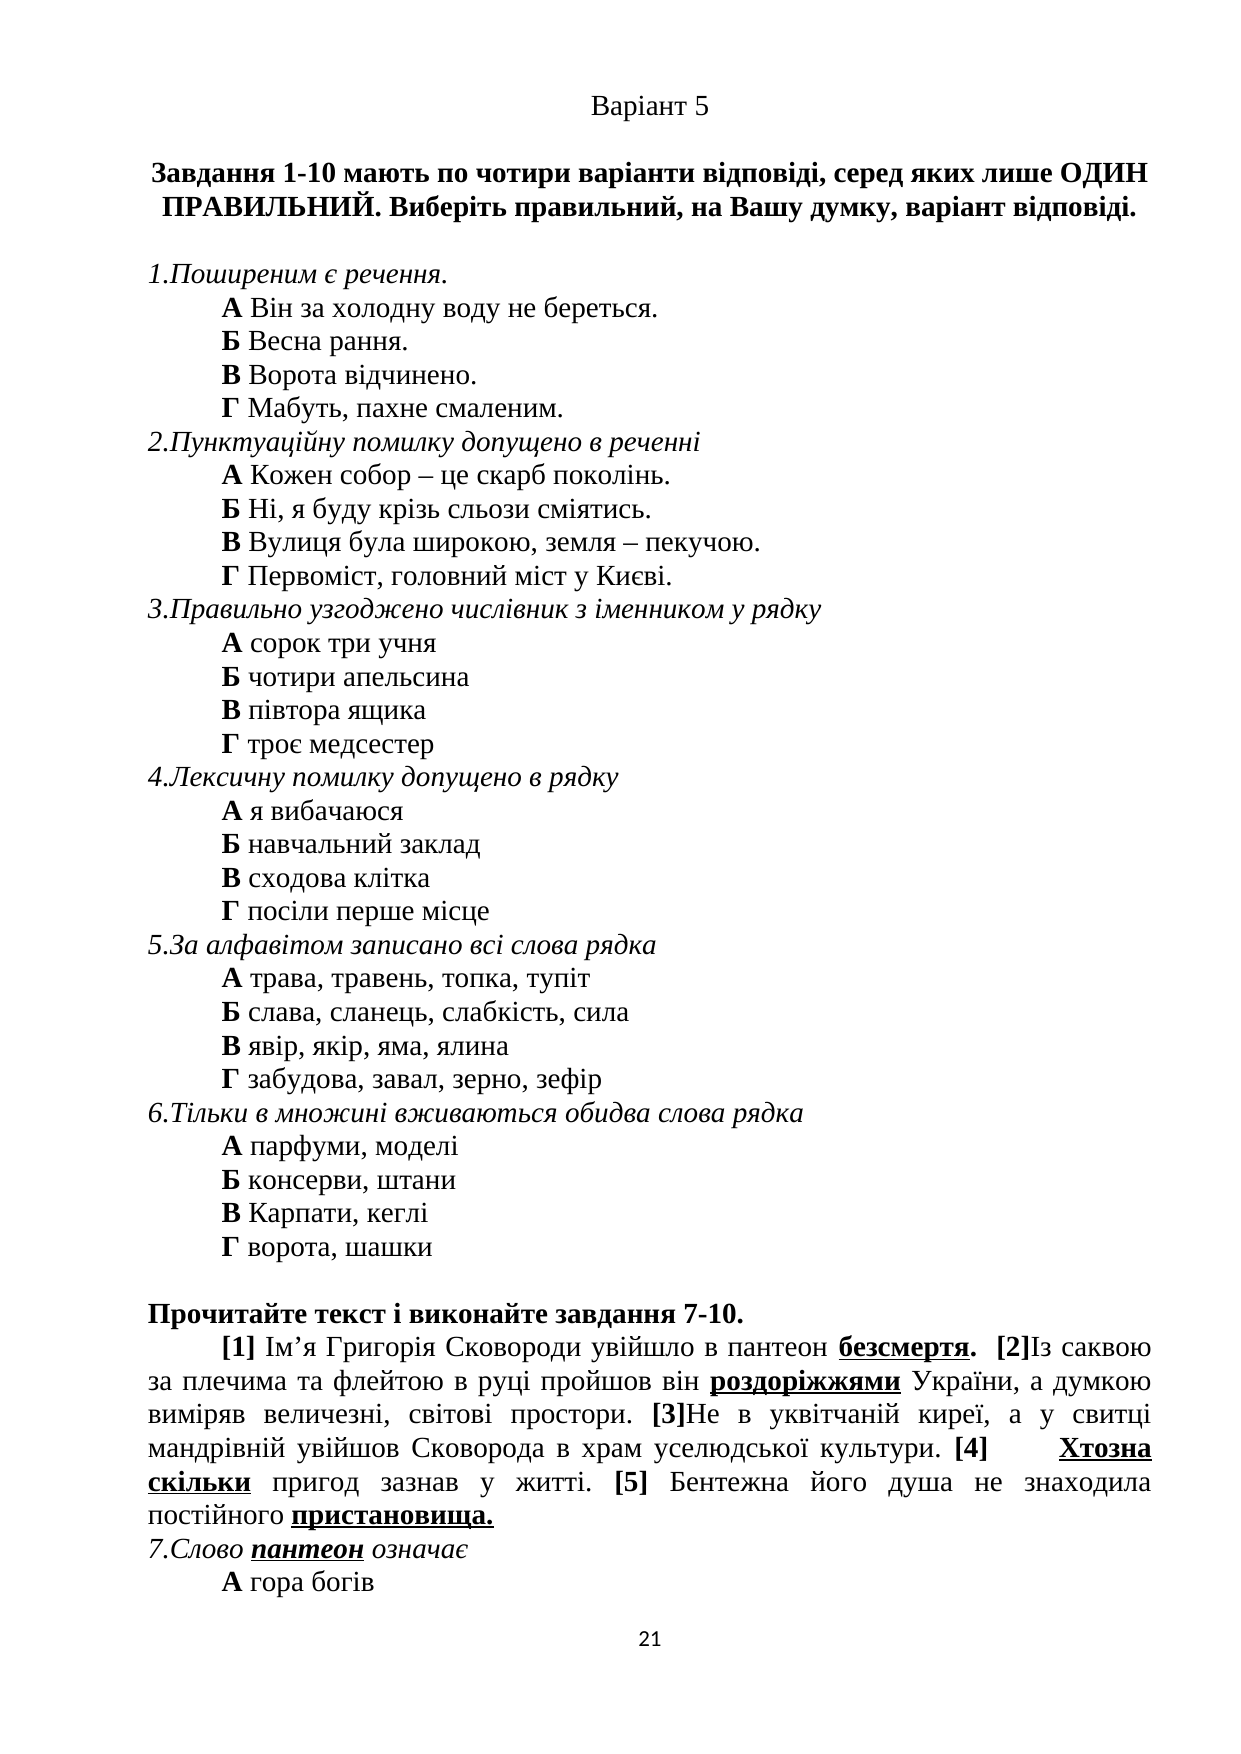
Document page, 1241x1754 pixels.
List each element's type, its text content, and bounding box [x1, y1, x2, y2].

text 6.Тільки в множині вживаються обидва слова рядка [148, 1095, 1152, 1128]
text Г троє медсестер [148, 726, 1152, 759]
text Завдання 1-10 мають по чотири варіанти відповіді, серед яких лише ОДИН ПРАВИЛЬНИЙ. Виберіть правильний, на Вашу думку, варіант відповіді. [148, 156, 1152, 223]
text Б чотири апельсина [148, 659, 1152, 692]
text [1] Ім’я Григорія Сковороди увійшло в пантеон безсмертя. [2]Із саквою за плечима та флейтою в руці пройшов він роздоріжжями України, а думкою виміряв величезні, світові простори. [3]Не в уквітчаній киреї, а у свитці мандрівній увійшов Сковорода в храм уселюдської культури. [4] Хтозна скільки пригод зазнав у житті. [5] Бентежна його душа не знаходила постійного пристановища. [148, 1329, 1152, 1531]
text А парфуми, моделі [148, 1128, 1152, 1162]
text Б слава, сланець, слабкість, сила [148, 994, 1152, 1028]
text Варіант 5 [148, 88, 1152, 122]
text В Ворота відчинено. [148, 357, 1152, 390]
text 3.Правильно узгоджено числівник з іменником у рядку [148, 592, 1152, 625]
text В Карпати, кеглі [148, 1195, 1152, 1229]
text Г посіли перше місце [148, 893, 1152, 927]
text Б консерви, штани [148, 1162, 1152, 1195]
text 4.Лексичну помилку допущено в рядку [148, 759, 1152, 793]
text А гора богів [148, 1564, 1152, 1598]
text А Кожен собор – це скарб поколінь. [148, 457, 1152, 491]
text 2.Пунктуаційну помилку допущено в реченні [148, 424, 1152, 457]
text 5.За алфавітом записано всі слова рядка [148, 927, 1152, 961]
text А я вибачаюся [148, 793, 1152, 826]
text В сходова клітка [148, 860, 1152, 893]
text А сорок три учня [148, 625, 1152, 659]
text Б навчальний заклад [148, 826, 1152, 860]
text Б Весна рання. [148, 323, 1152, 357]
text Г ворота, шашки [148, 1229, 1152, 1262]
text Б Ні, я буду крізь сльози сміятись. [148, 491, 1152, 524]
text А трава, травень, топка, тупіт [148, 961, 1152, 994]
text Г Первоміст, головний міст у Києві. [148, 558, 1152, 592]
text В півтора ящика [148, 692, 1152, 726]
text А Він за холодну воду не береться. [148, 290, 1152, 323]
text Г забудова, завал, зерно, зефір [148, 1061, 1152, 1095]
text Прочитайте текст і виконайте завдання 7-10. [148, 1296, 1152, 1329]
text Г Мабуть, пахне смаленим. [148, 390, 1152, 424]
text В Вулиця була широкою, земля – пекучою. [148, 524, 1152, 558]
text 7.Слово пантеон означає [148, 1531, 1152, 1564]
text 1.Поширеним є речення. [148, 256, 1152, 290]
text В явір, якір, яма, ялина [148, 1028, 1152, 1061]
